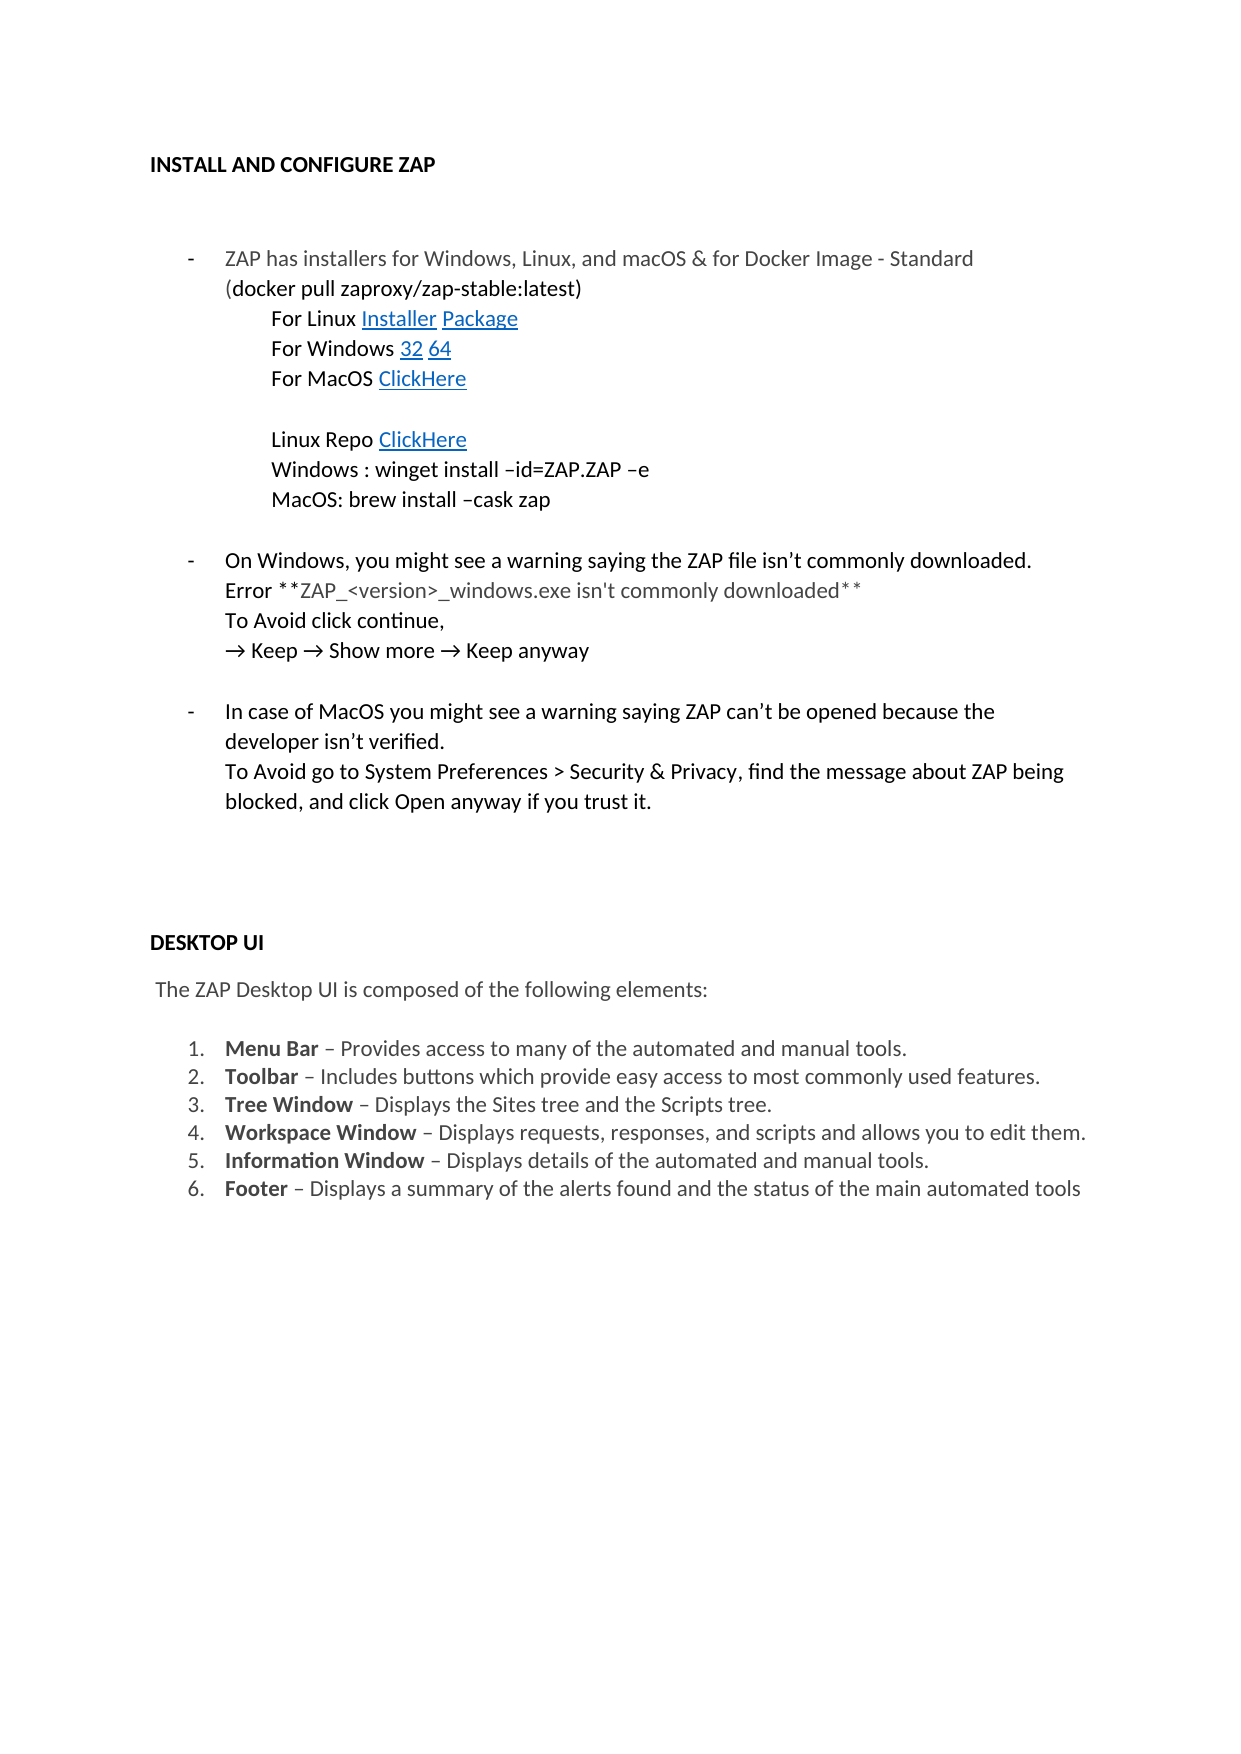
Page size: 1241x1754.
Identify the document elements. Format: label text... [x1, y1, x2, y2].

list For Windows 32 64 [225, 334, 1090, 362]
list To Avoid go to System Preferences > Security & Privacy, find the message about ZAP being blocked, and click Open anyway if you trust it. [225, 757, 1090, 816]
list ZAP has installers for Windows, Linux, and macOS & for Docker Image - Standard [187, 244, 1090, 272]
list For MacOS ClickHere [225, 364, 1090, 393]
text The ZAP Desktop UI is composed of the following elements: [150, 975, 1090, 1003]
list Workspace Window – Displays requests, responses, and scripts and allows you to edit them. [187, 1118, 1090, 1146]
text INSTALL AND CONFIGURE ZAP [150, 150, 1090, 178]
list For Linux Installer Package [225, 304, 1090, 332]
list Menu Bar – Provides access to many of the automated and manual tools. [187, 1034, 1090, 1062]
text DESKTOP UI [150, 928, 1090, 956]
list On Windows, you might see a warning saying the ZAP file isn’t commonly downloaded. [187, 546, 1090, 574]
list → Keep → Show more → Keep anyway [225, 636, 1090, 664]
list To Avoid click continue, [225, 606, 1090, 634]
list In case of MacOS you might see a warning saying ZAP can’t be opened because the developer isn’t verified. [187, 697, 1090, 755]
list MacOS: brew install –cask zap [225, 485, 1090, 513]
list (docker pull zaproxy/zap-stable:latest) [225, 274, 1090, 302]
list Tree Window – Displays the Sites tree and the Scripts tree. [187, 1090, 1090, 1118]
list Windows : winget install –id=ZAP.ZAP –e [225, 455, 1090, 483]
list Footer – Displays a summary of the alerts found and the status of the main automated tools [187, 1174, 1090, 1202]
list Toolbar – Includes buttons which provide easy access to most commonly used features. [187, 1062, 1090, 1090]
list Information Window – Displays details of the automated and manual tools. [187, 1146, 1090, 1174]
list Error **ZAP_<version>_windows.exe isn't commonly downloaded** [225, 576, 1090, 604]
list Linux Repo ClickHere [225, 425, 1090, 453]
